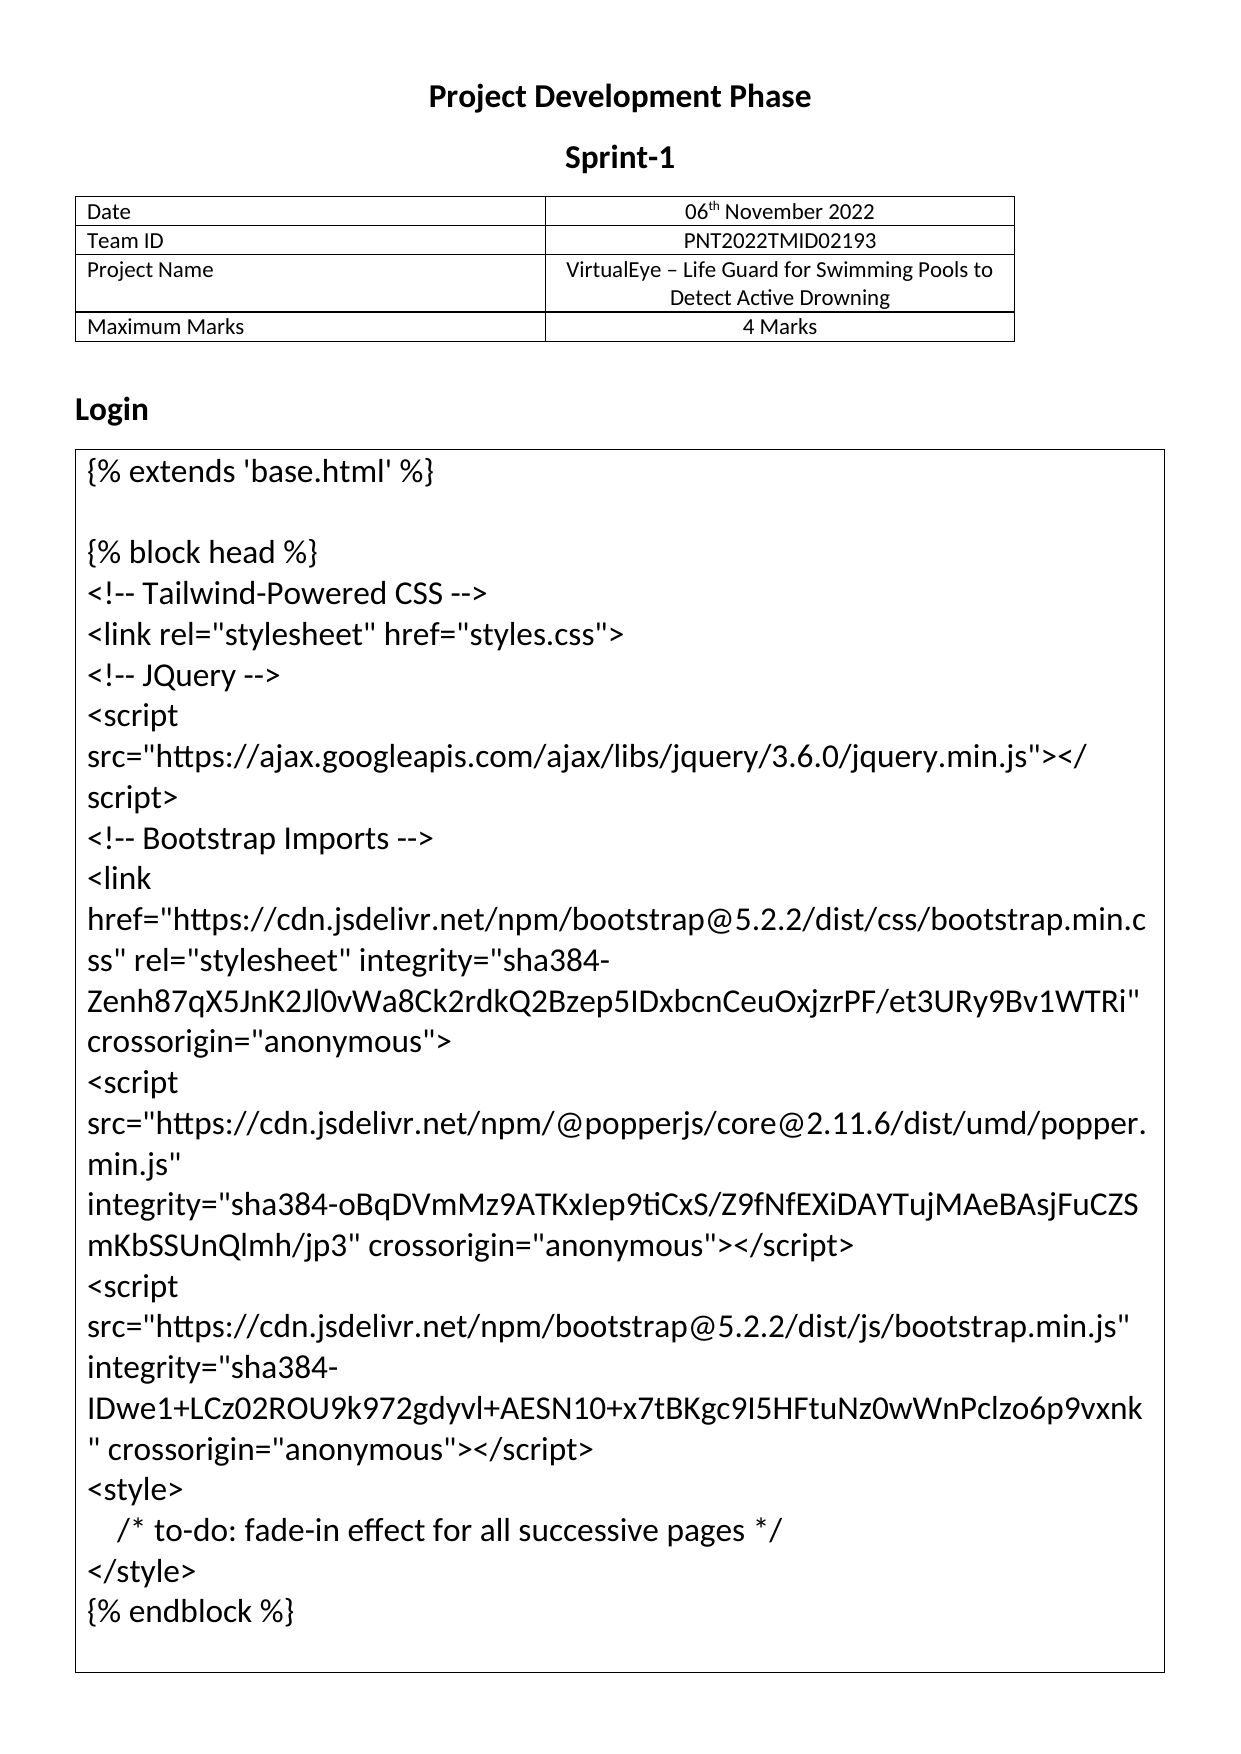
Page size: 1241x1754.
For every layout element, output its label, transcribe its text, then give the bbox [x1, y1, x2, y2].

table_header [76, 450, 1164, 1672]
table_cell Maximum Marks [76, 313, 545, 341]
table_cell 4 Marks [546, 313, 1014, 341]
table_cell Team ID [76, 226, 545, 254]
text Project Development Phase [75, 75, 1165, 116]
text Login [75, 388, 1165, 429]
table_cell VirtualEye – Life Guard for Swimming Pools to Detect Active Drowning [546, 255, 1014, 311]
table_header Date [76, 197, 545, 225]
table_cell Project Name [76, 255, 545, 311]
table_header 06th November 2022 [546, 197, 1014, 225]
table_cell PNT2022TMID02193 [546, 226, 1014, 254]
text Sprint-1 [75, 136, 1165, 176]
